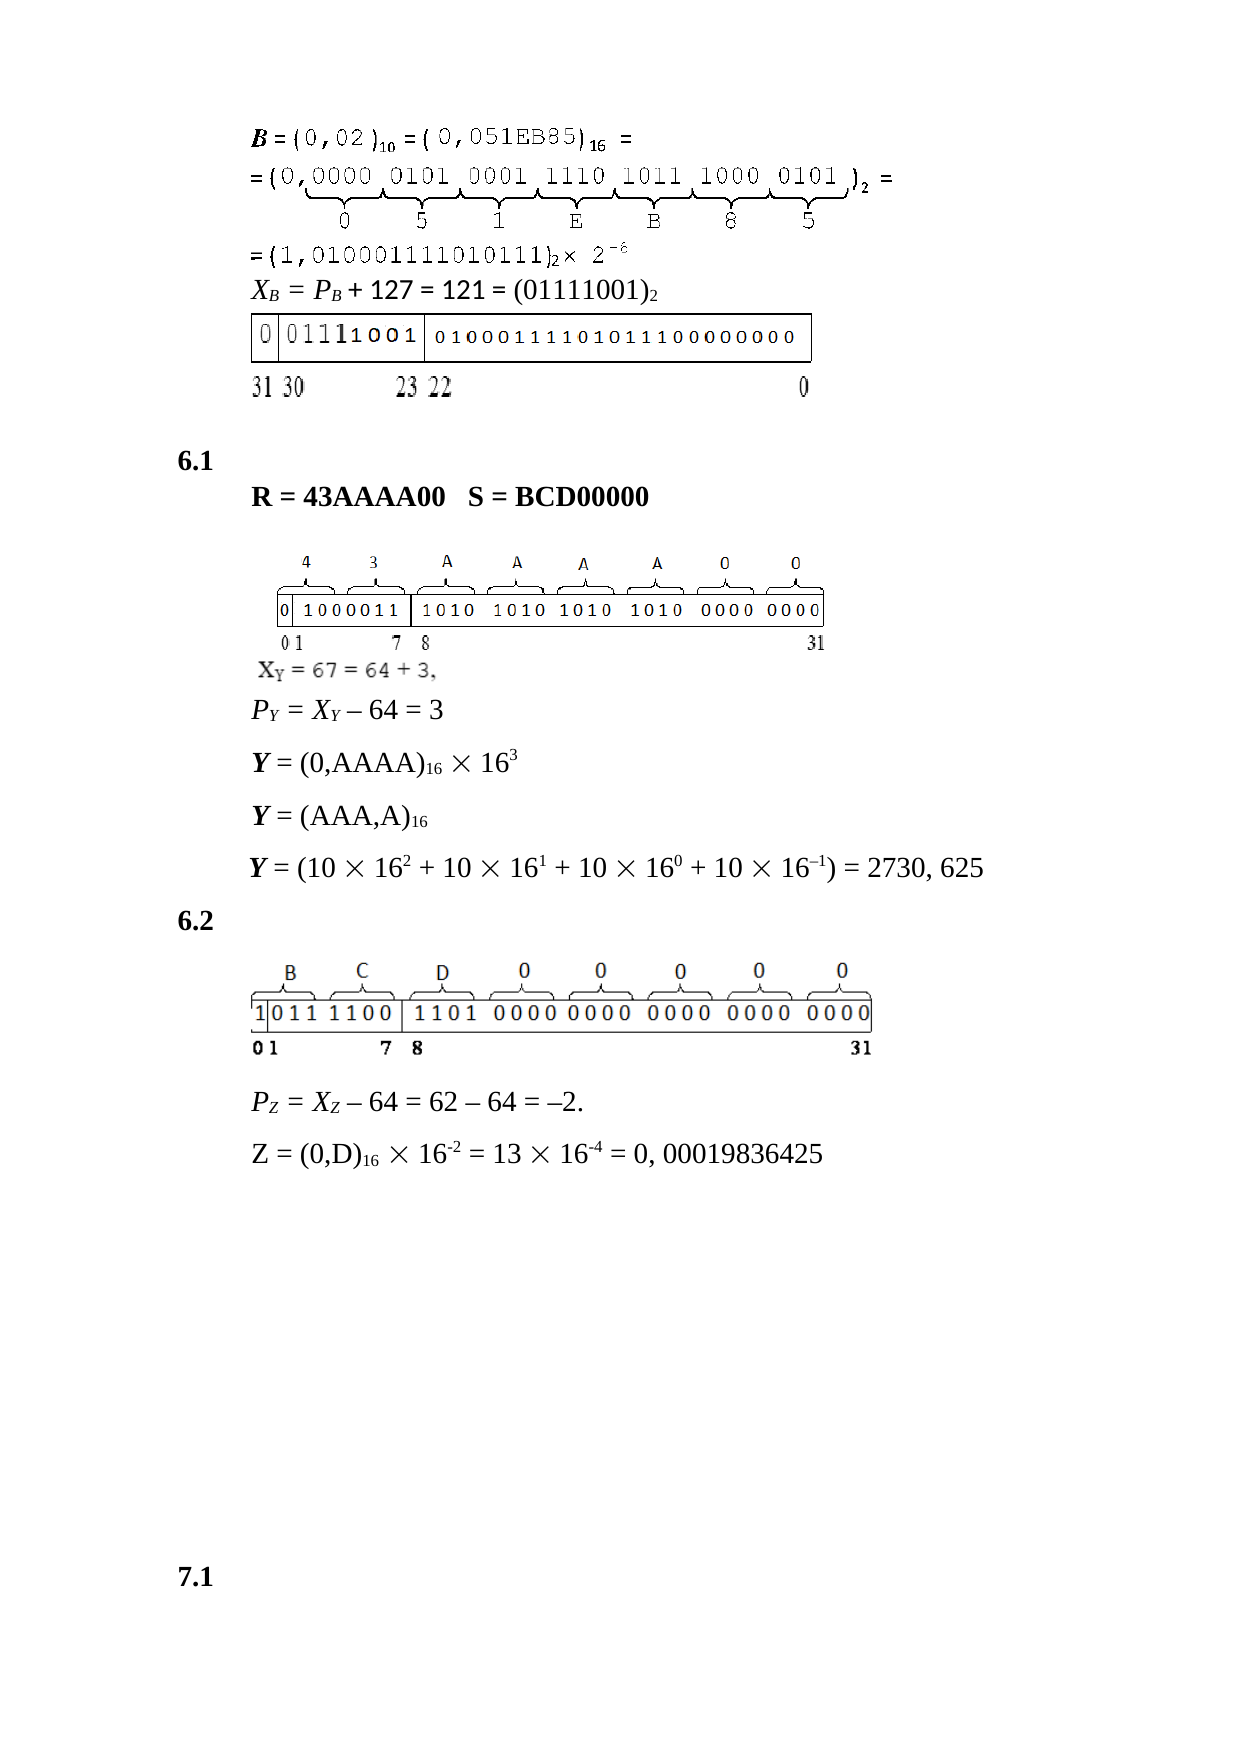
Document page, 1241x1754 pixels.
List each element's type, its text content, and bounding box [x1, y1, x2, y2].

text Y = (10 162 + 10 161 + 10 160 + 10 16–1) = 2730, 625 [177, 850, 1045, 884]
picture [251, 311, 834, 405]
text Z = (0,D)16 16-2 = 13 16-4 = 0, 00019836425 [177, 1137, 1045, 1170]
text R = 43AAAA00 S = BCD00000 [177, 479, 1045, 513]
text PZ = XZ – 64 = 62 – 64 = –2. [177, 1084, 1045, 1117]
text 7.1 [177, 1559, 1045, 1593]
picture [258, 655, 468, 688]
text Y = (AAA,A)16 [177, 798, 1149, 831]
text PY = XY – 64 = 3 [177, 692, 1045, 725]
text XB = PB + 127 = 121 = (01111001)2 [251, 271, 1045, 306]
picture [251, 118, 896, 269]
picture [251, 546, 835, 654]
text 6.2 [177, 903, 1045, 937]
picture [251, 956, 880, 1065]
text Y = (0,AAAA)16 163 [177, 745, 1045, 778]
text 6.1 [177, 443, 1045, 477]
